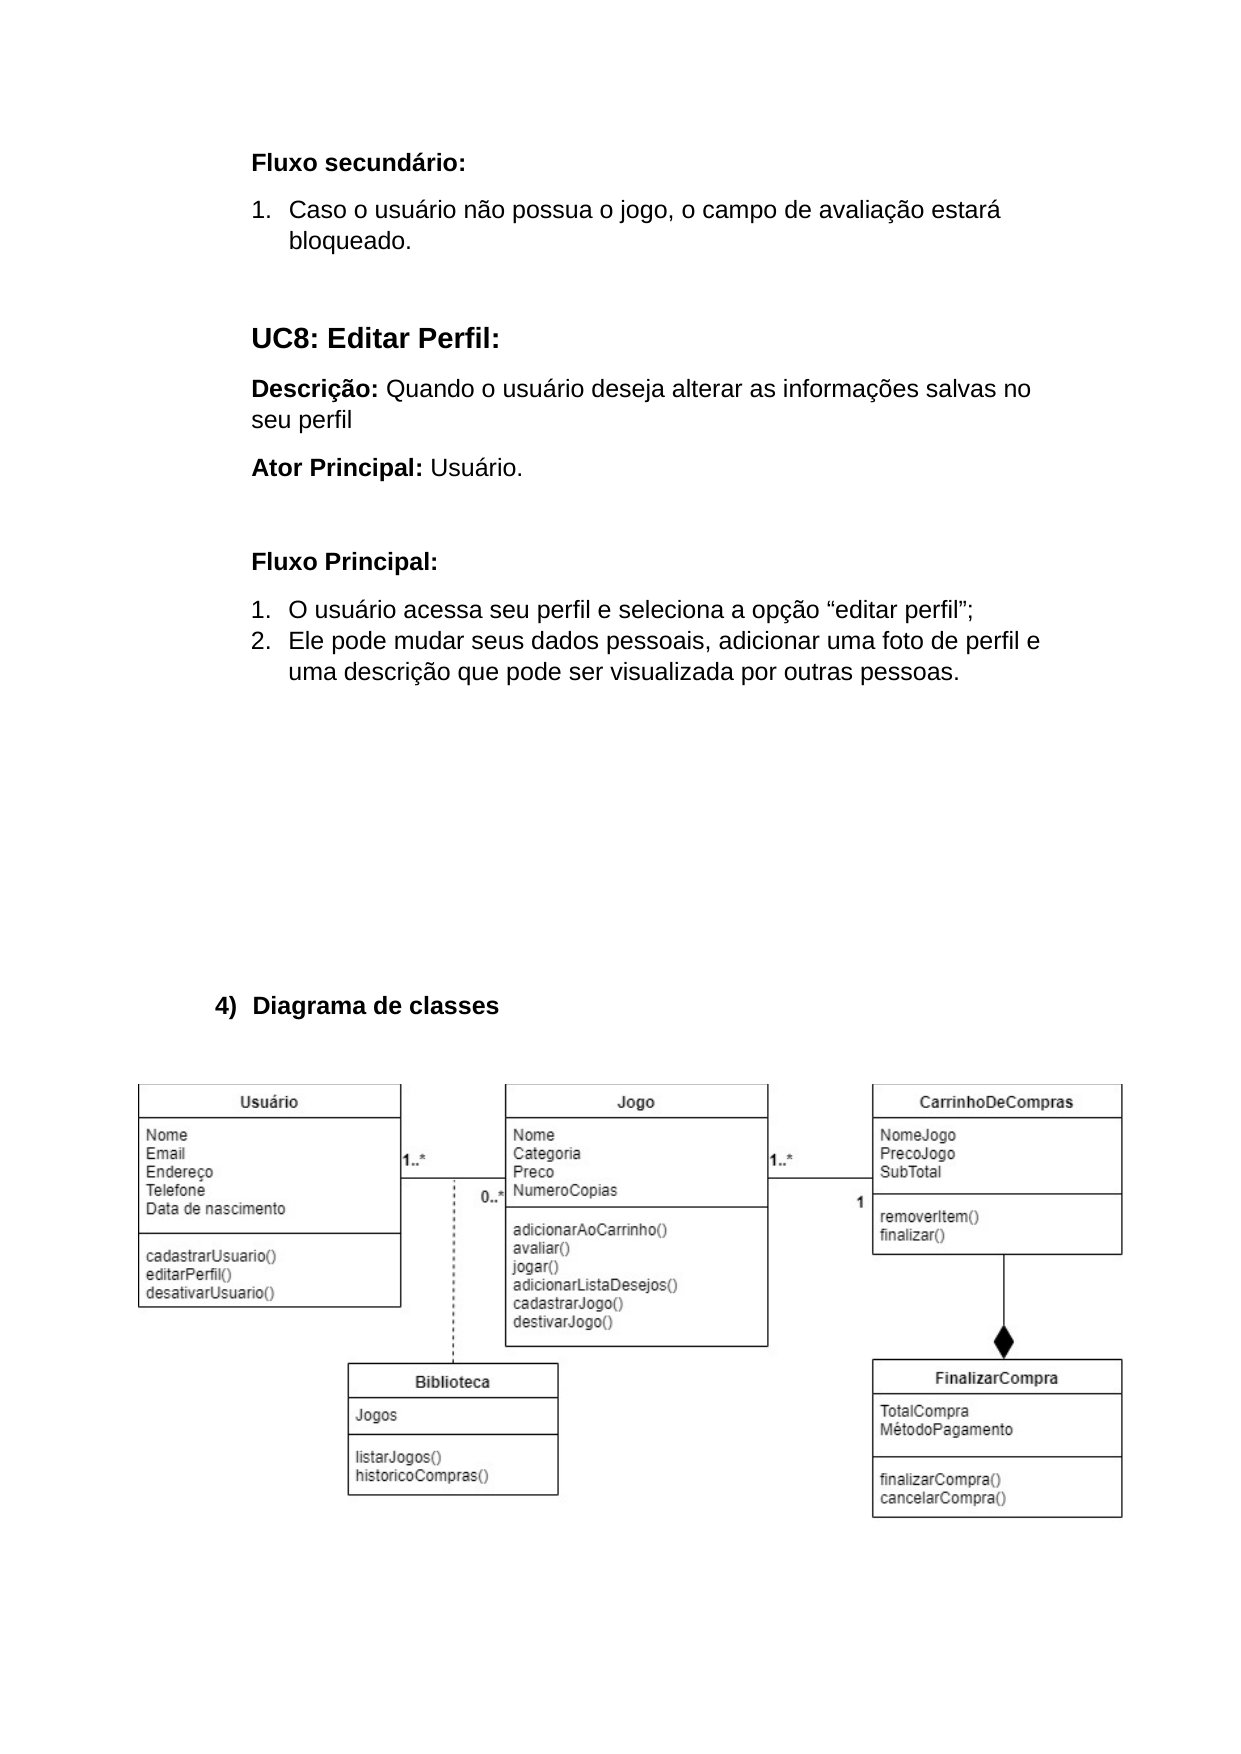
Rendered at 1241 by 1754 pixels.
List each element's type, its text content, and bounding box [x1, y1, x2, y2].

list Ele pode mudar seus dados pessoais, adicionar uma foto de perfil e uma descrição que pode ser visualizada por outras pessoas. [251, 626, 1063, 686]
list Diagrama de classes [215, 991, 1063, 1020]
text Fluxo Principal: [177, 547, 1063, 576]
text Ator Principal: Usuário. [177, 453, 1063, 481]
text Fluxo secundário: [177, 148, 1063, 176]
list Caso o usuário não possua o jogo, o campo de avaliação estará bloqueado. [251, 195, 1063, 255]
picture [138, 1084, 1124, 1522]
list O usuário acessa seu perfil e seleciona a opção “editar perfil”; [251, 595, 1063, 624]
text UC8: Editar Perfil: [177, 321, 1063, 354]
text Descrição: Quando o usuário deseja alterar as informações salvas no seu perfil [251, 374, 1063, 434]
